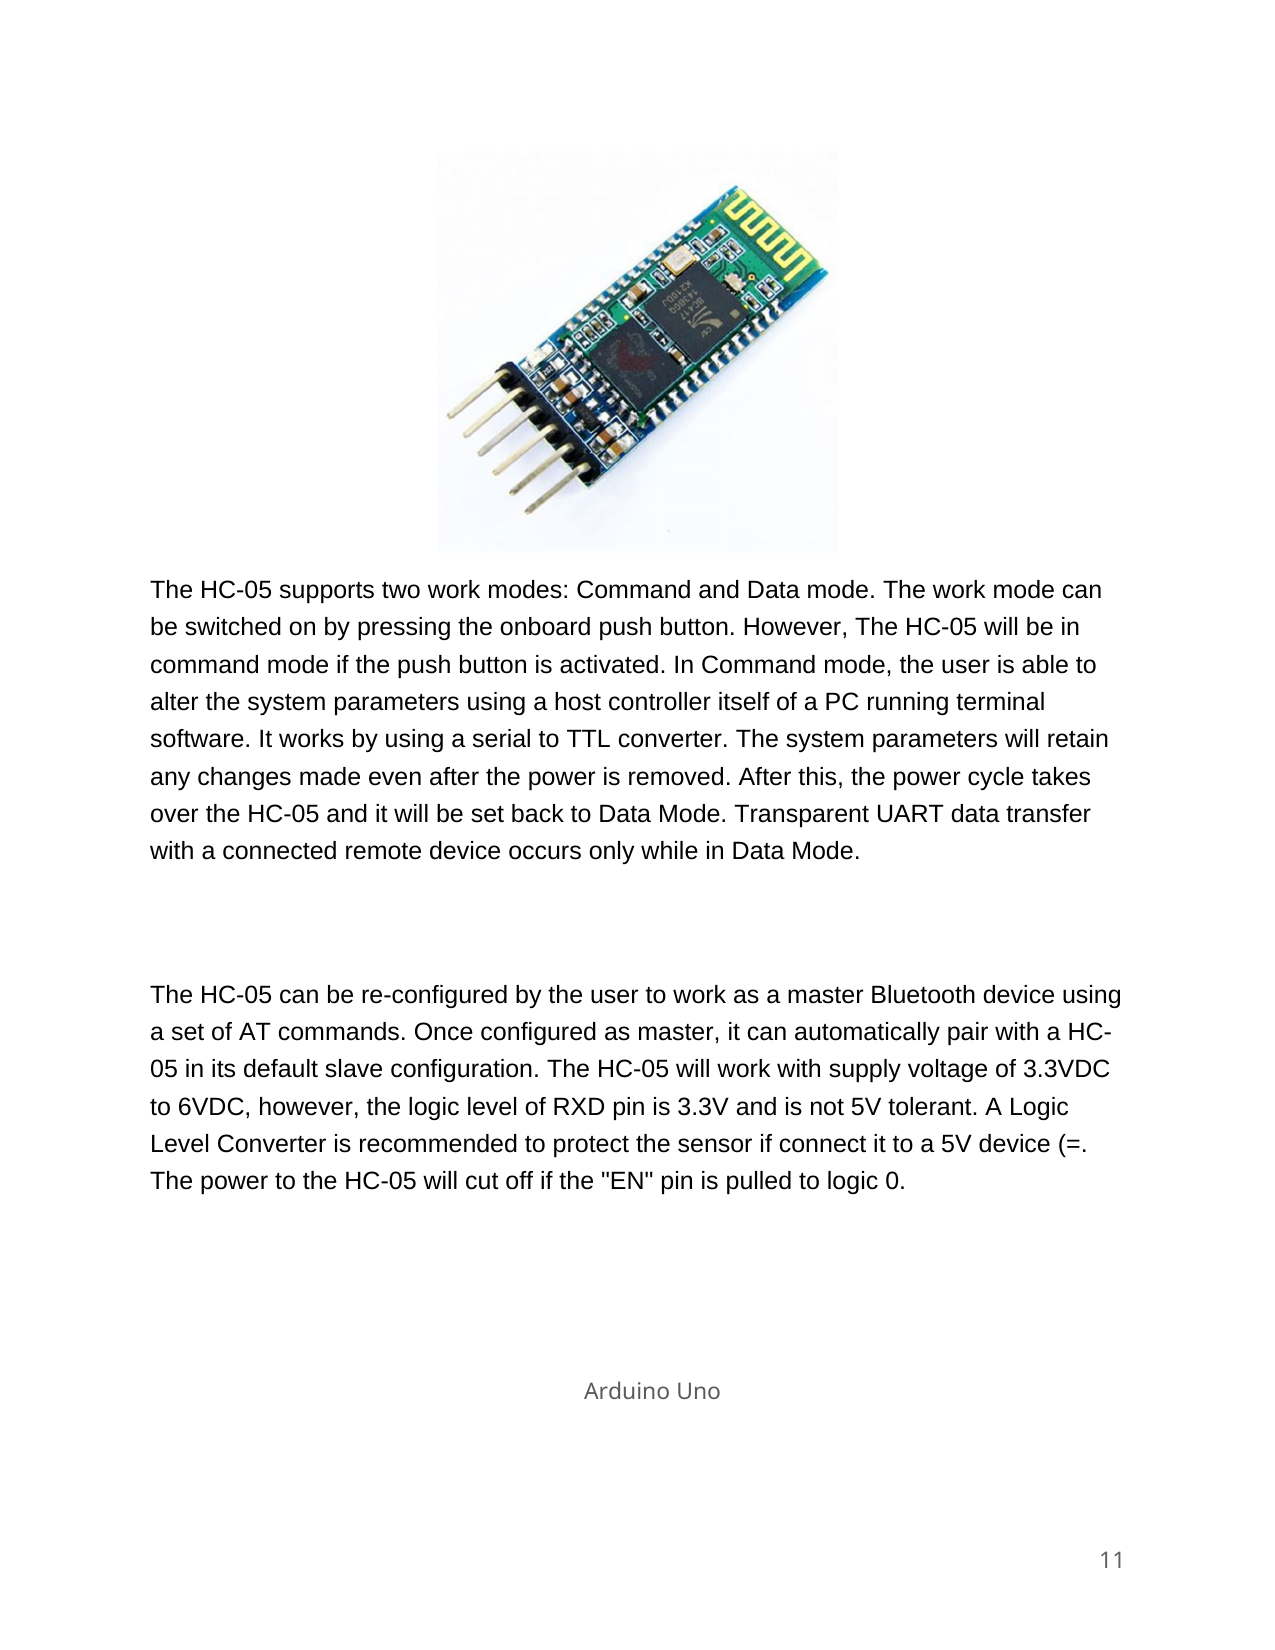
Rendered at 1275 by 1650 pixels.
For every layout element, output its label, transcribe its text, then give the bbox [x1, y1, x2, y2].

picture [436, 150, 839, 554]
text The HC-05 supports two work modes: Command and Data mode. The work mode can be switched on by pressing the onboard push button. However, The HC-05 will be in command mode if the push button is activated. In Command mode, the user is able to alter the system parameters using a host controller itself of a PC running terminal software. It works by using a serial to TTL converter. The system parameters will retain any changes made even after the power is removed. After this, the power cycle takes over the HC-05 and it will be set back to Data Mode. Transparent UART data transfer with a connected remote device occurs only while in Data Mode. [150, 575, 1125, 865]
text The HC-05 can be re-configured by the user to work as a master Bluetooth device using a set of AT commands. Once configured as master, it can automatically pair with a HC-05 in its default slave configuration. The HC-05 will work with supply voltage of 3.3VDC to 6VDC, however, the logic level of RXD pin is 3.3V and is not 5V tolerant. A Logic Level Converter is recommended to protect the sensor if connect it to a 5V device (=. The power to the HC-05 will cut off if the "EN" pin is pulled to logic 0. [150, 979, 1125, 1195]
text Arduino Uno [150, 1375, 1125, 1406]
